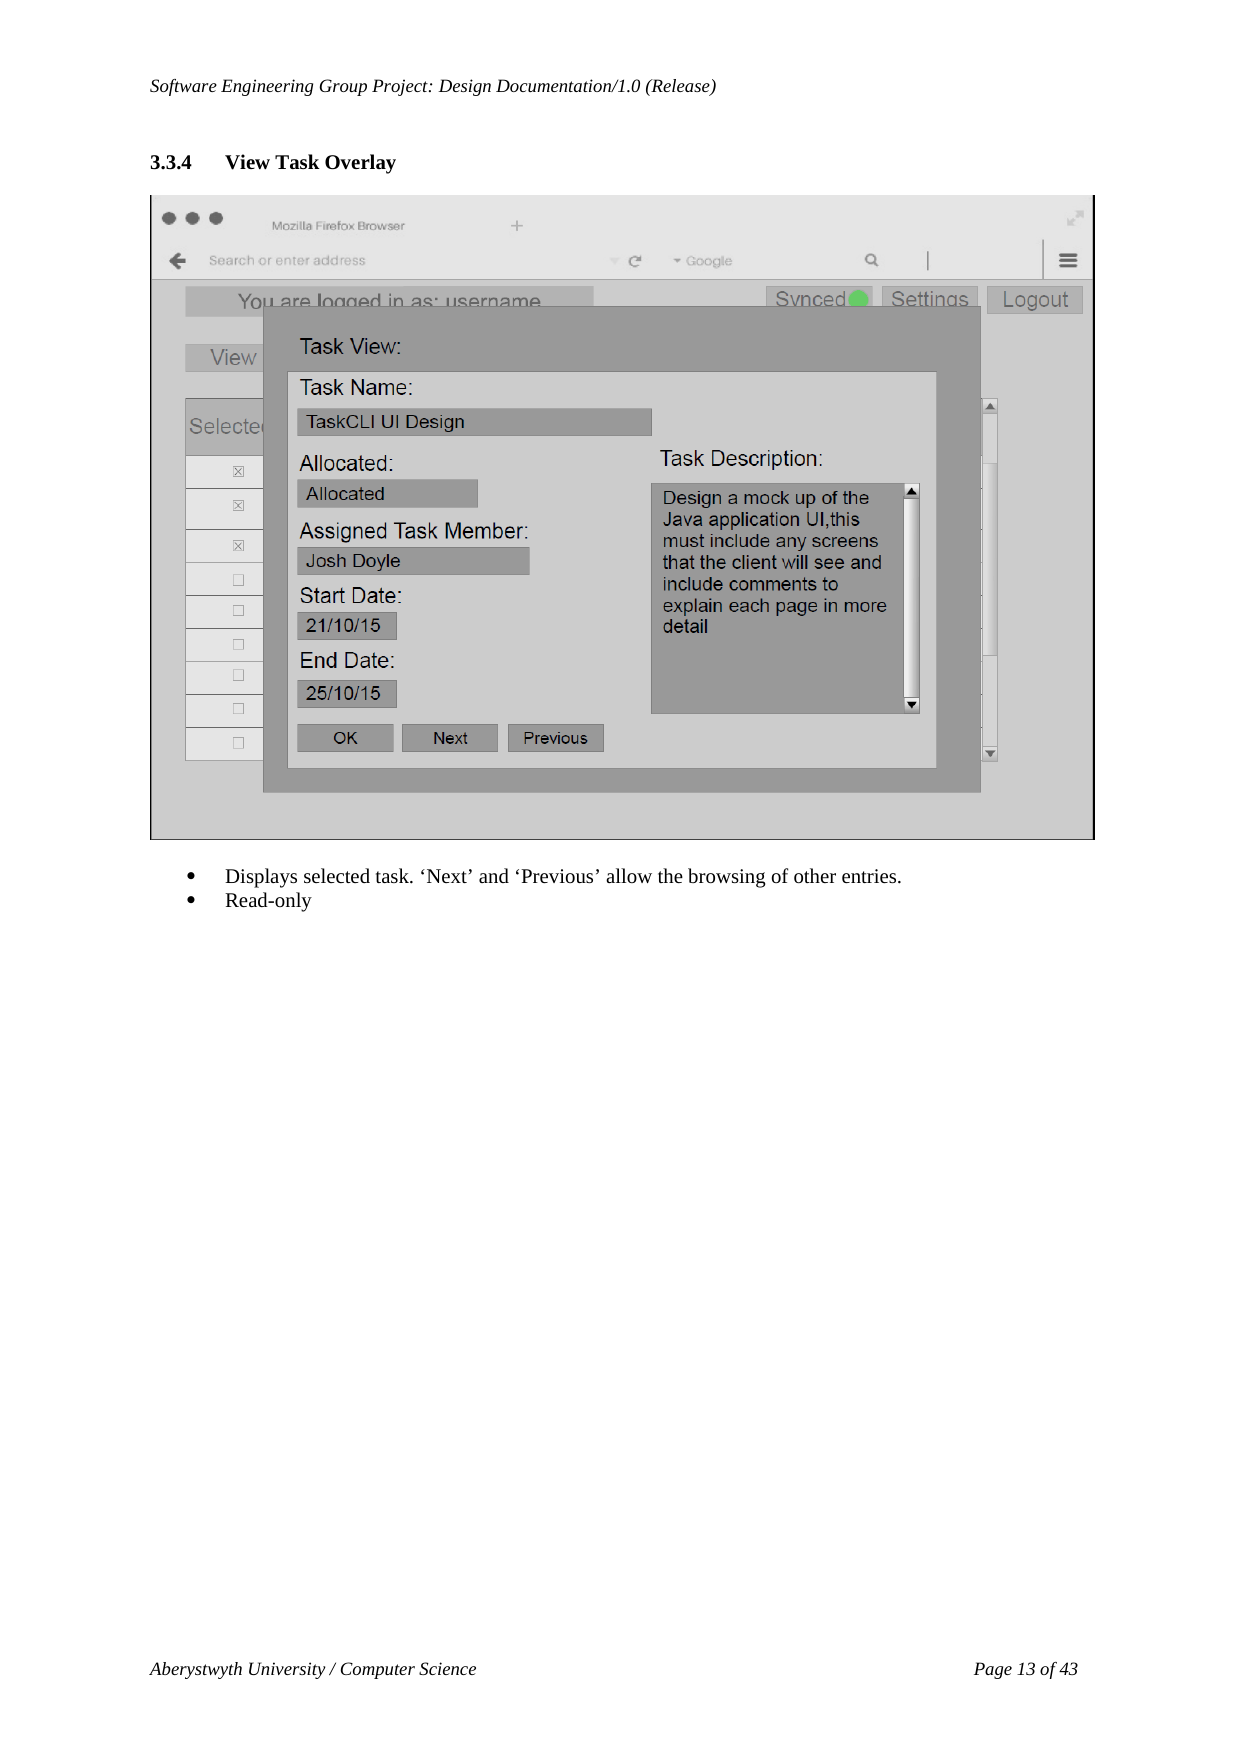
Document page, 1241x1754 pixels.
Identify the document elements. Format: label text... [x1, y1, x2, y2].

picture [150, 195, 1096, 840]
list Read-only [187, 888, 1090, 912]
list Displays selected task. ‘Next’ and ‘Previous’ allow the browsing of other entries. [187, 864, 1090, 888]
subtitle View Task Overlay [150, 150, 1090, 174]
